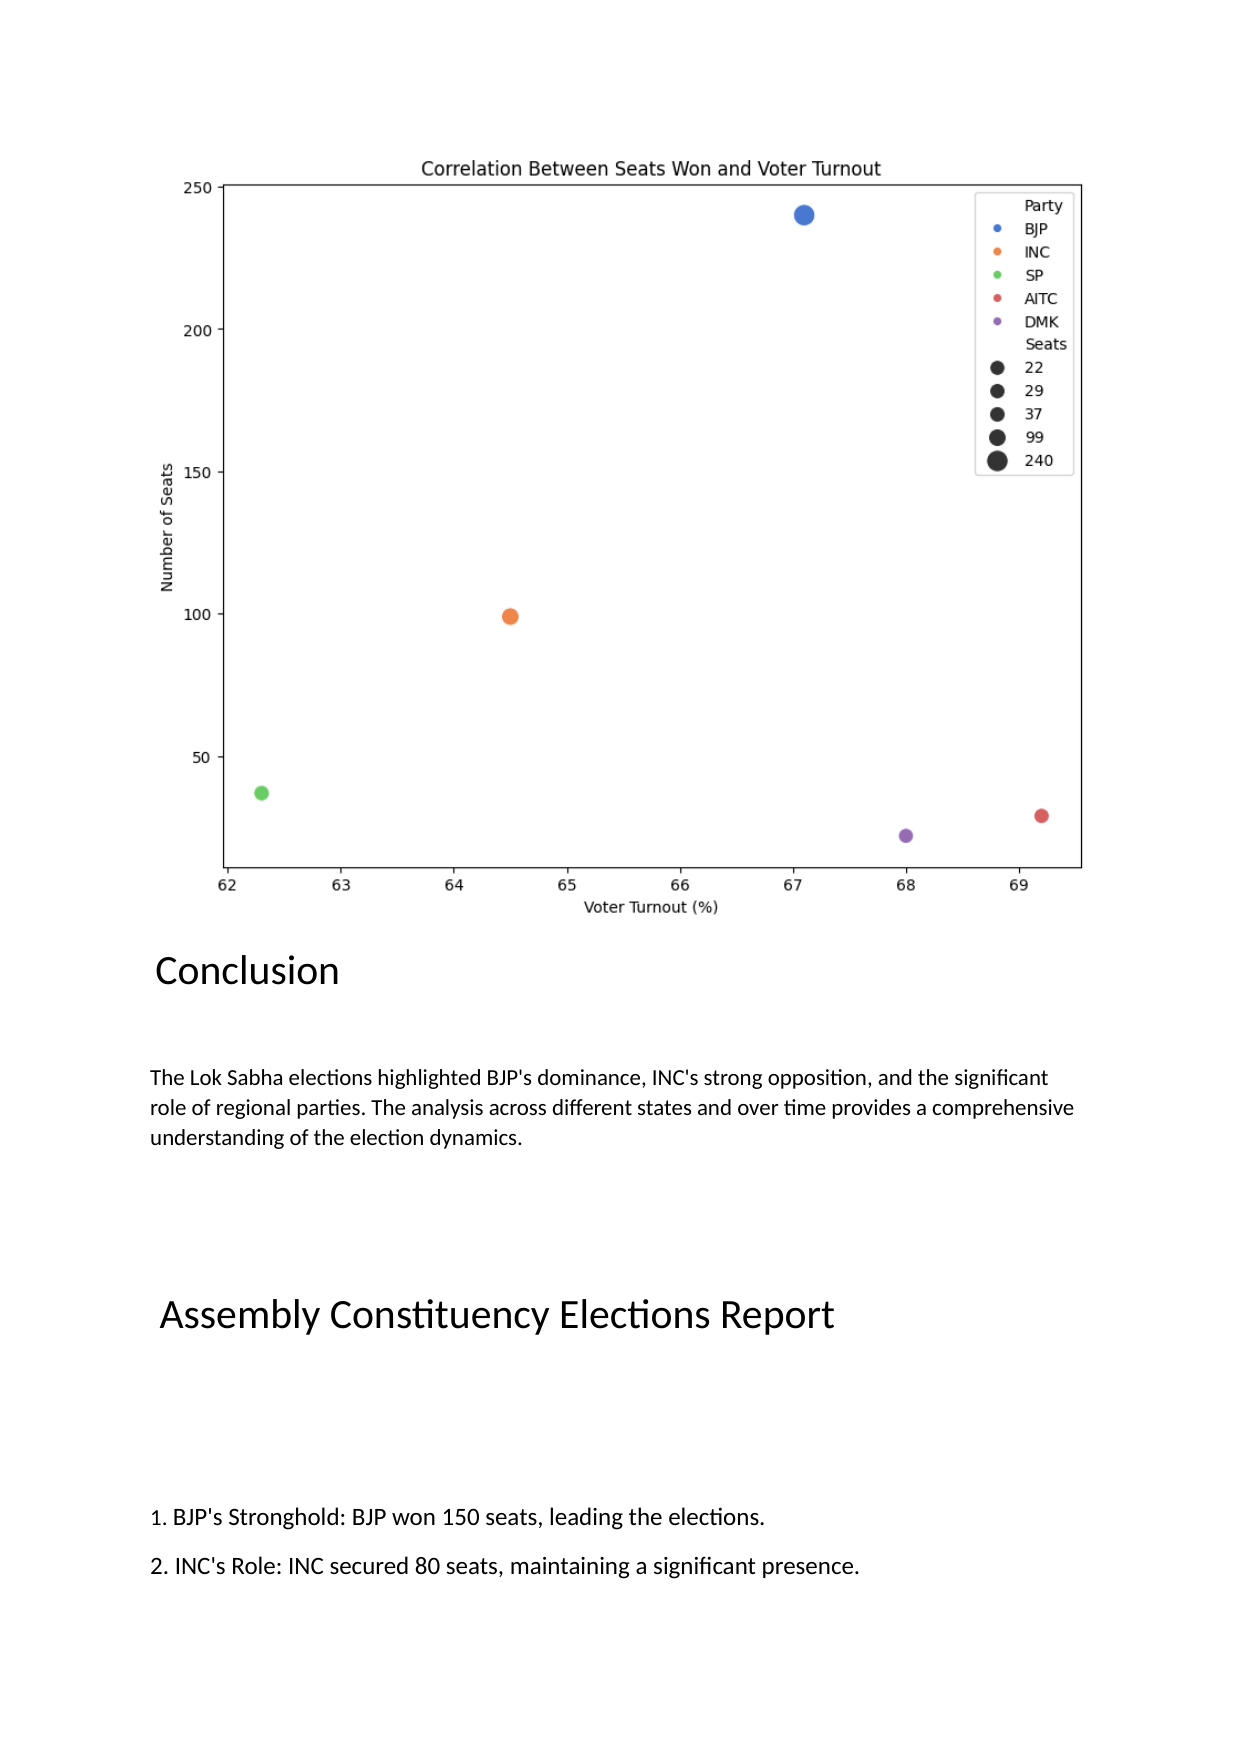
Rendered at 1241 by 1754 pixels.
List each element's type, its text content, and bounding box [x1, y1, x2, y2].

picture [150, 150, 1091, 926]
text 1. BJP's Stronghold: BJP won 150 seats, leading the elections. [150, 1501, 1090, 1531]
text The Lok Sabha elections highlighted BJP's dominance, INC's strong opposition, and the significant role of regional parties. The analysis across different states and over time provides a comprehensive understanding of the election dynamics. [150, 1063, 1090, 1151]
text Conclusion [150, 944, 1090, 995]
text 2. INC's Role: INC secured 80 seats, maintaining a significant presence. [150, 1550, 1090, 1581]
text Assembly Constituency Elections Report [150, 1288, 1090, 1339]
